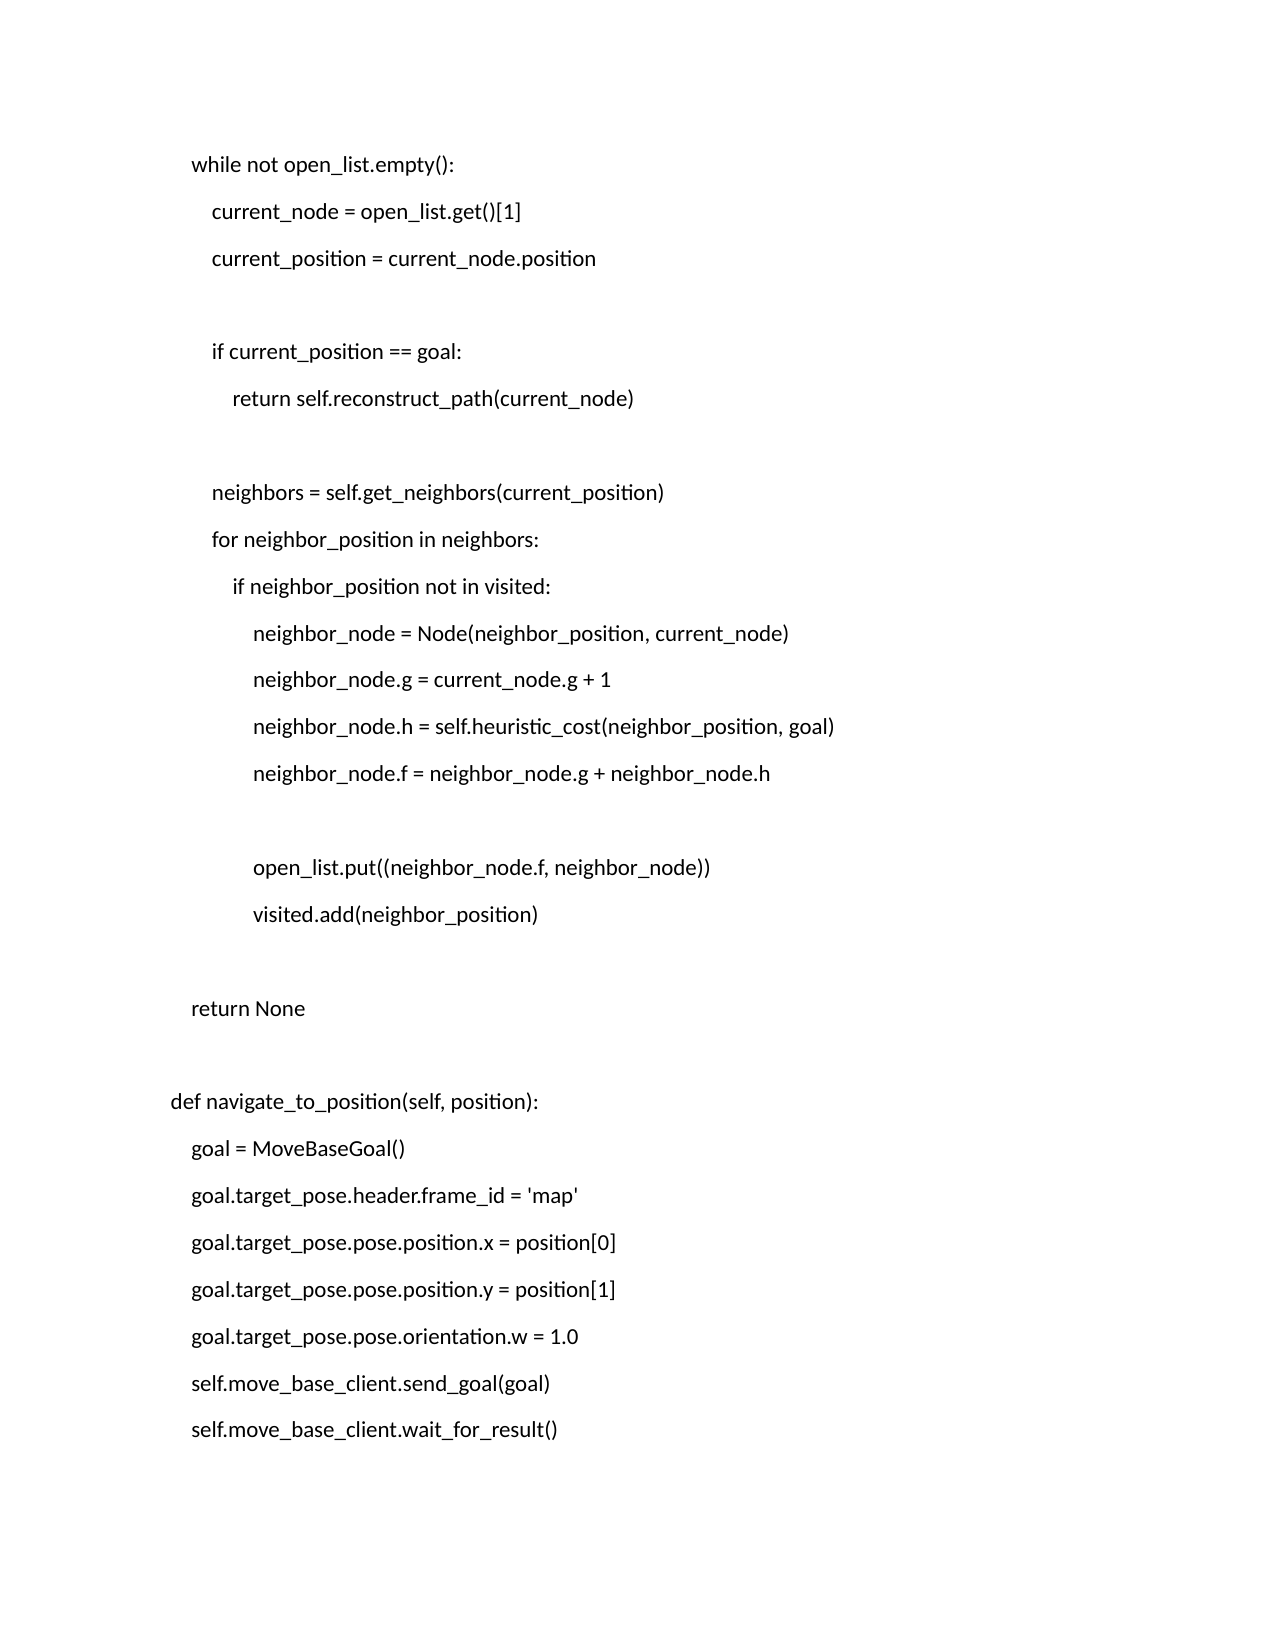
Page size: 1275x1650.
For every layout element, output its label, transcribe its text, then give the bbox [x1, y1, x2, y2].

text current_position = current_node.position [150, 244, 1125, 272]
text goal.target_pose.pose.position.y = position[1] [150, 1275, 1125, 1303]
text return None [150, 994, 1125, 1022]
text goal.target_pose.header.frame_id = 'map' [150, 1181, 1125, 1209]
text return self.reconstruct_path(current_node) [150, 384, 1125, 412]
text neighbors = self.get_neighbors(current_position) [150, 478, 1125, 506]
text self.move_base_client.wait_for_result() [150, 1416, 1125, 1444]
text neighbor_node.g = current_node.g + 1 [150, 666, 1125, 694]
text visited.add(neighbor_position) [150, 900, 1125, 928]
text while not open_list.empty(): [150, 150, 1125, 178]
text def navigate_to_position(self, position): [150, 1087, 1125, 1116]
text goal = MoveBaseGoal() [150, 1134, 1125, 1162]
text neighbor_node.f = neighbor_node.g + neighbor_node.h [150, 759, 1125, 787]
text neighbor_node = Node(neighbor_position, current_node) [150, 619, 1125, 647]
text goal.target_pose.pose.orientation.w = 1.0 [150, 1322, 1125, 1350]
text neighbor_node.h = self.heuristic_cost(neighbor_position, goal) [150, 712, 1125, 741]
text for neighbor_position in neighbors: [150, 525, 1125, 553]
text goal.target_pose.pose.position.x = position[0] [150, 1228, 1125, 1256]
text open_list.put((neighbor_node.f, neighbor_node)) [150, 853, 1125, 881]
text self.move_base_client.send_goal(goal) [150, 1369, 1125, 1397]
text if neighbor_position not in visited: [150, 572, 1125, 600]
text current_node = open_list.get()[1] [150, 197, 1125, 225]
text if current_position == goal: [150, 337, 1125, 366]
